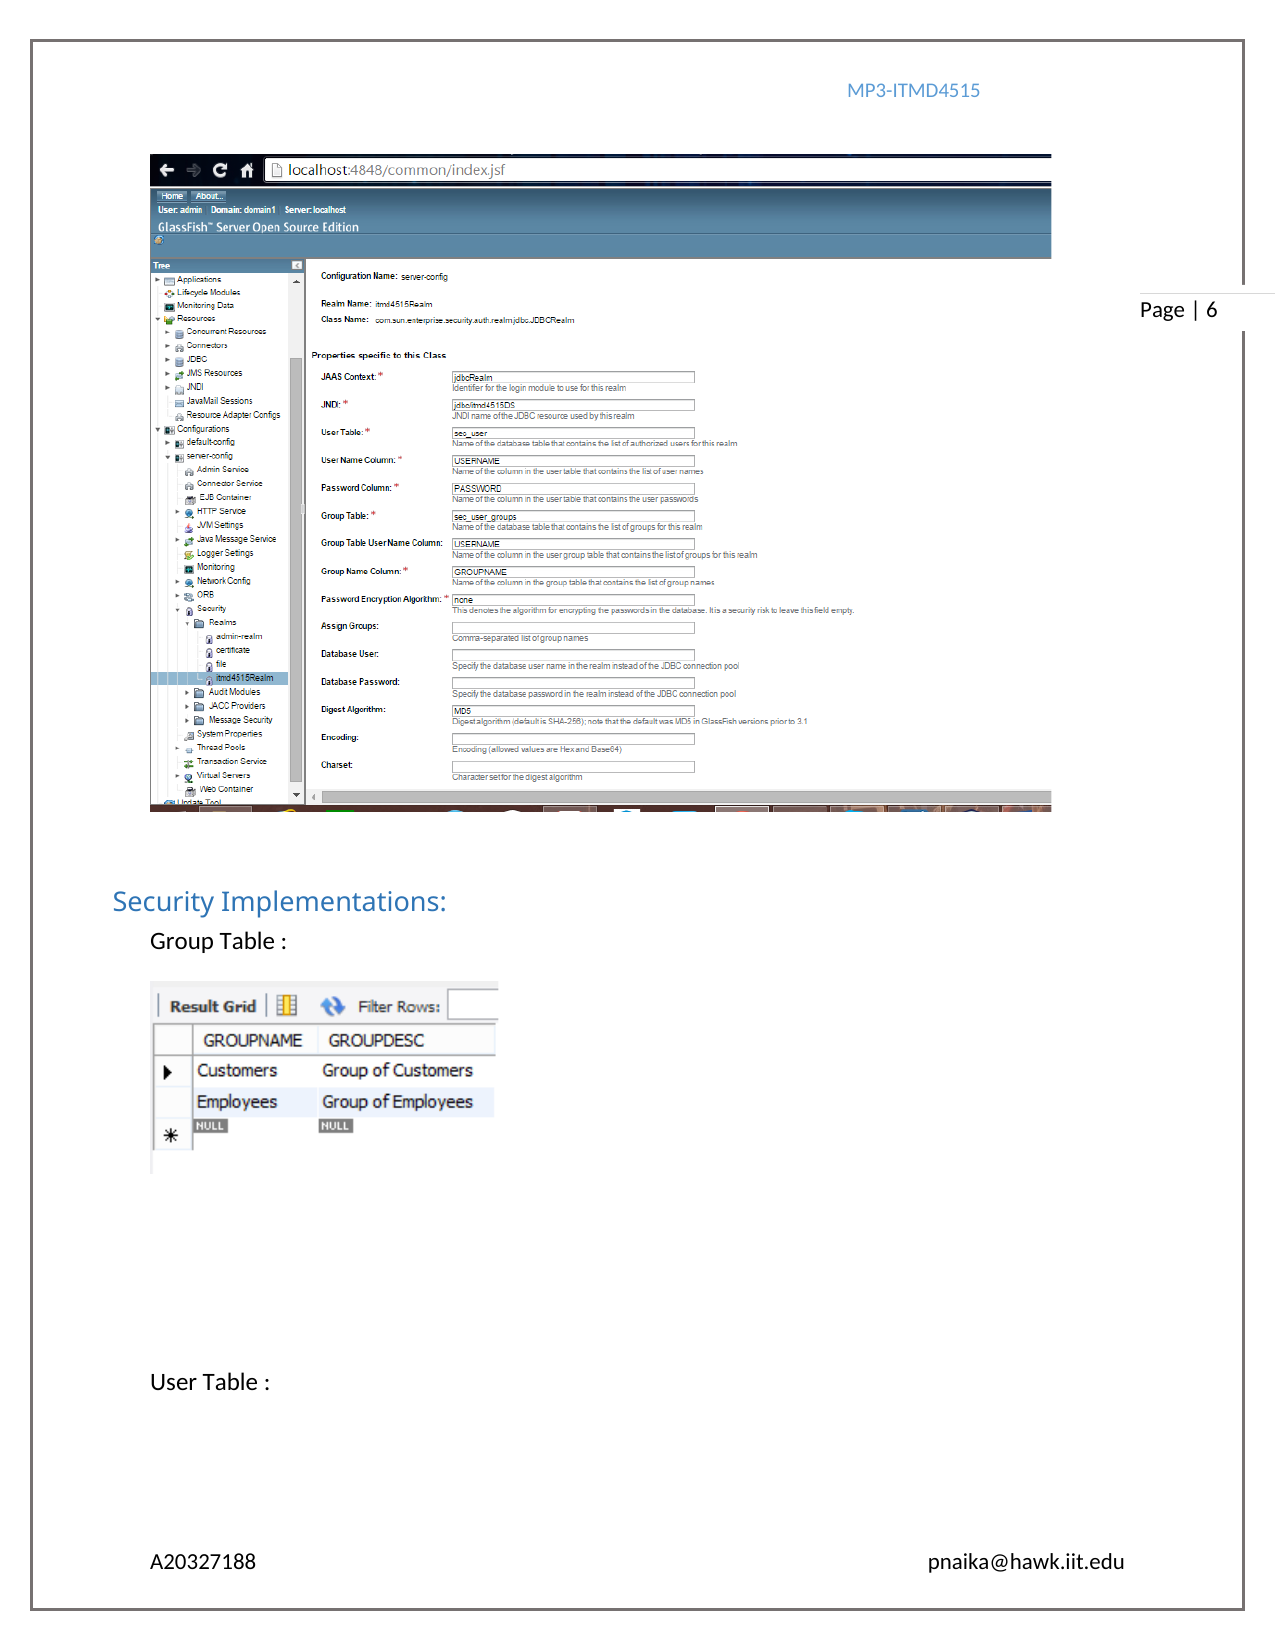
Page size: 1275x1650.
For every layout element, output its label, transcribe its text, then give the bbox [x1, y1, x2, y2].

subtitle Security Implementations: [112, 883, 1125, 920]
text User Table : [150, 1366, 1125, 1396]
text Group Table : [150, 925, 1125, 956]
picture [150, 154, 1052, 812]
picture [150, 981, 499, 1174]
